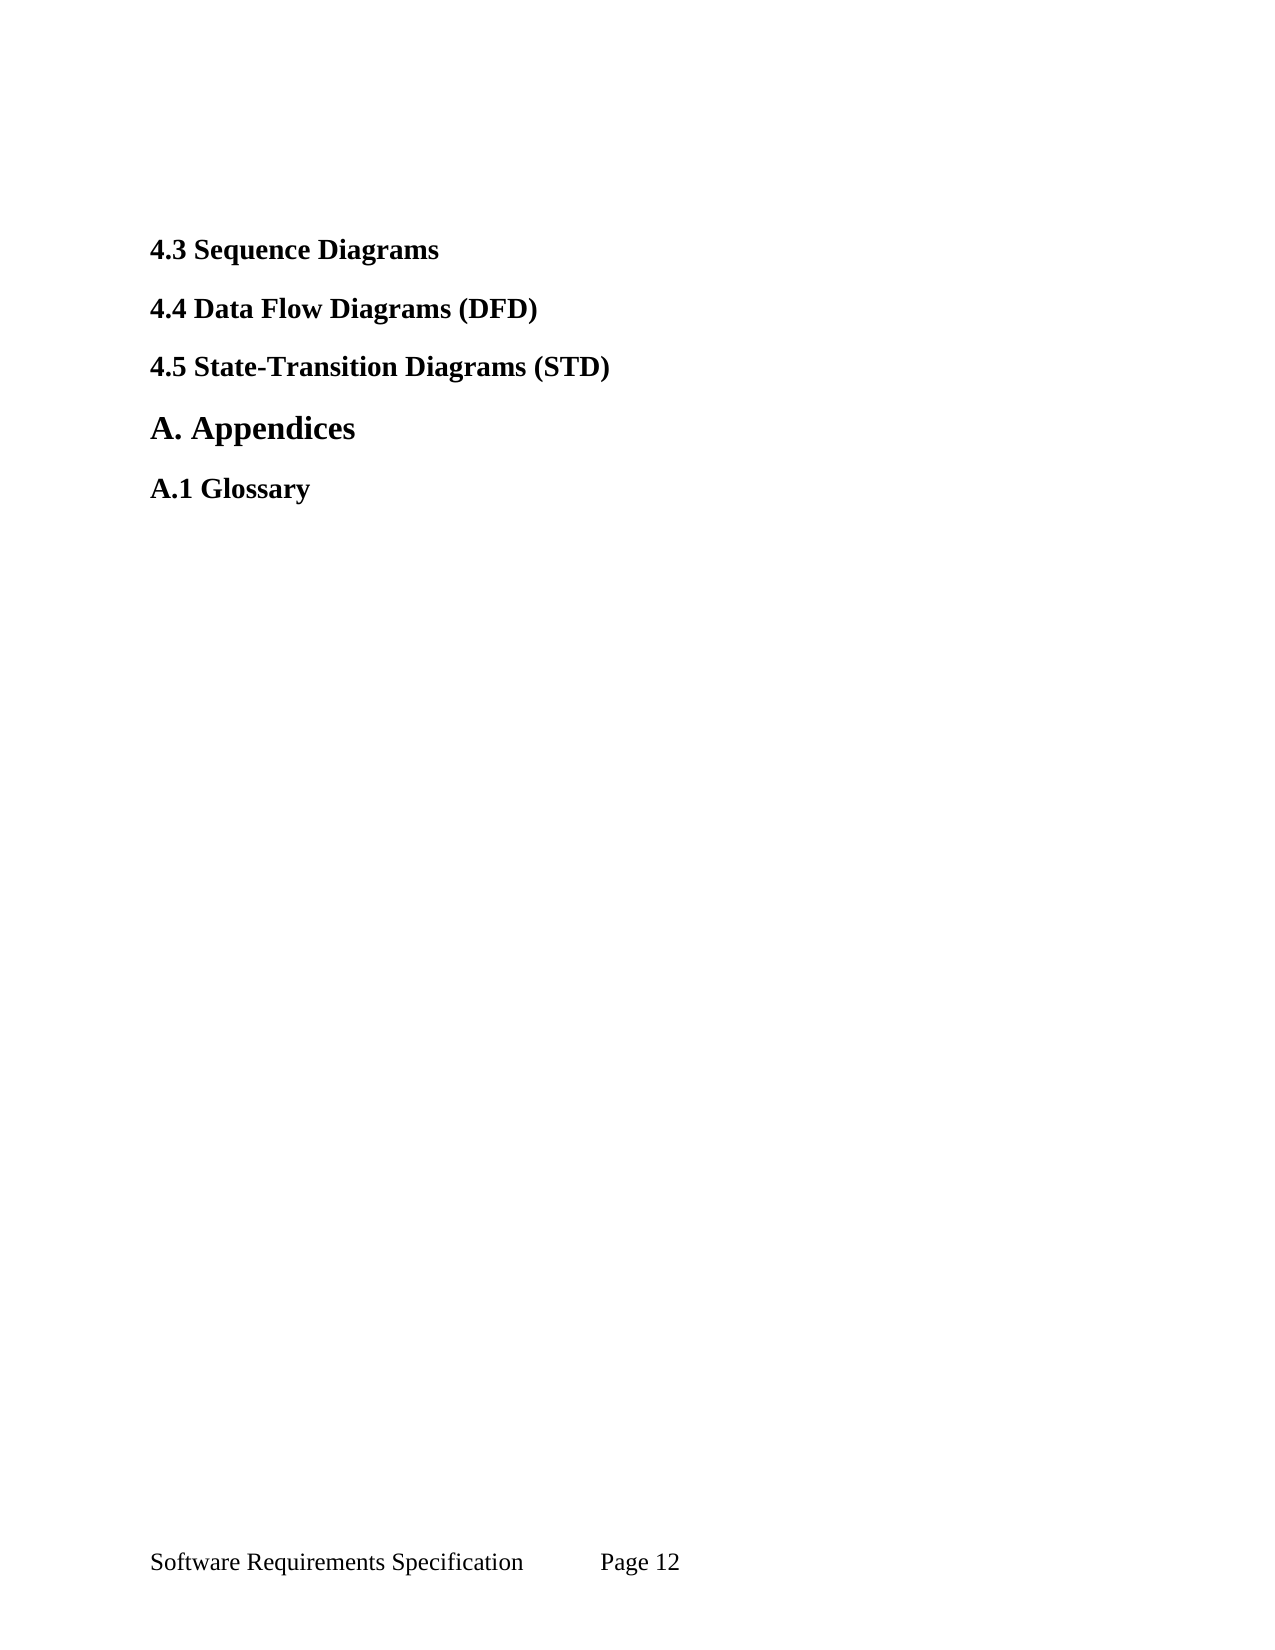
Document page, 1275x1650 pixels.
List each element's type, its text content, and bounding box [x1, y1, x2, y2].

subtitle A. Appendices [150, 408, 1125, 446]
subtitle 4.3 Sequence Diagrams [150, 232, 1125, 266]
subtitle 4.5 State-Transition Diagrams (STD) [150, 349, 1125, 383]
subtitle A.1 Glossary [150, 471, 1125, 505]
subtitle 4.4 Data Flow Diagrams (DFD) [150, 291, 1125, 324]
